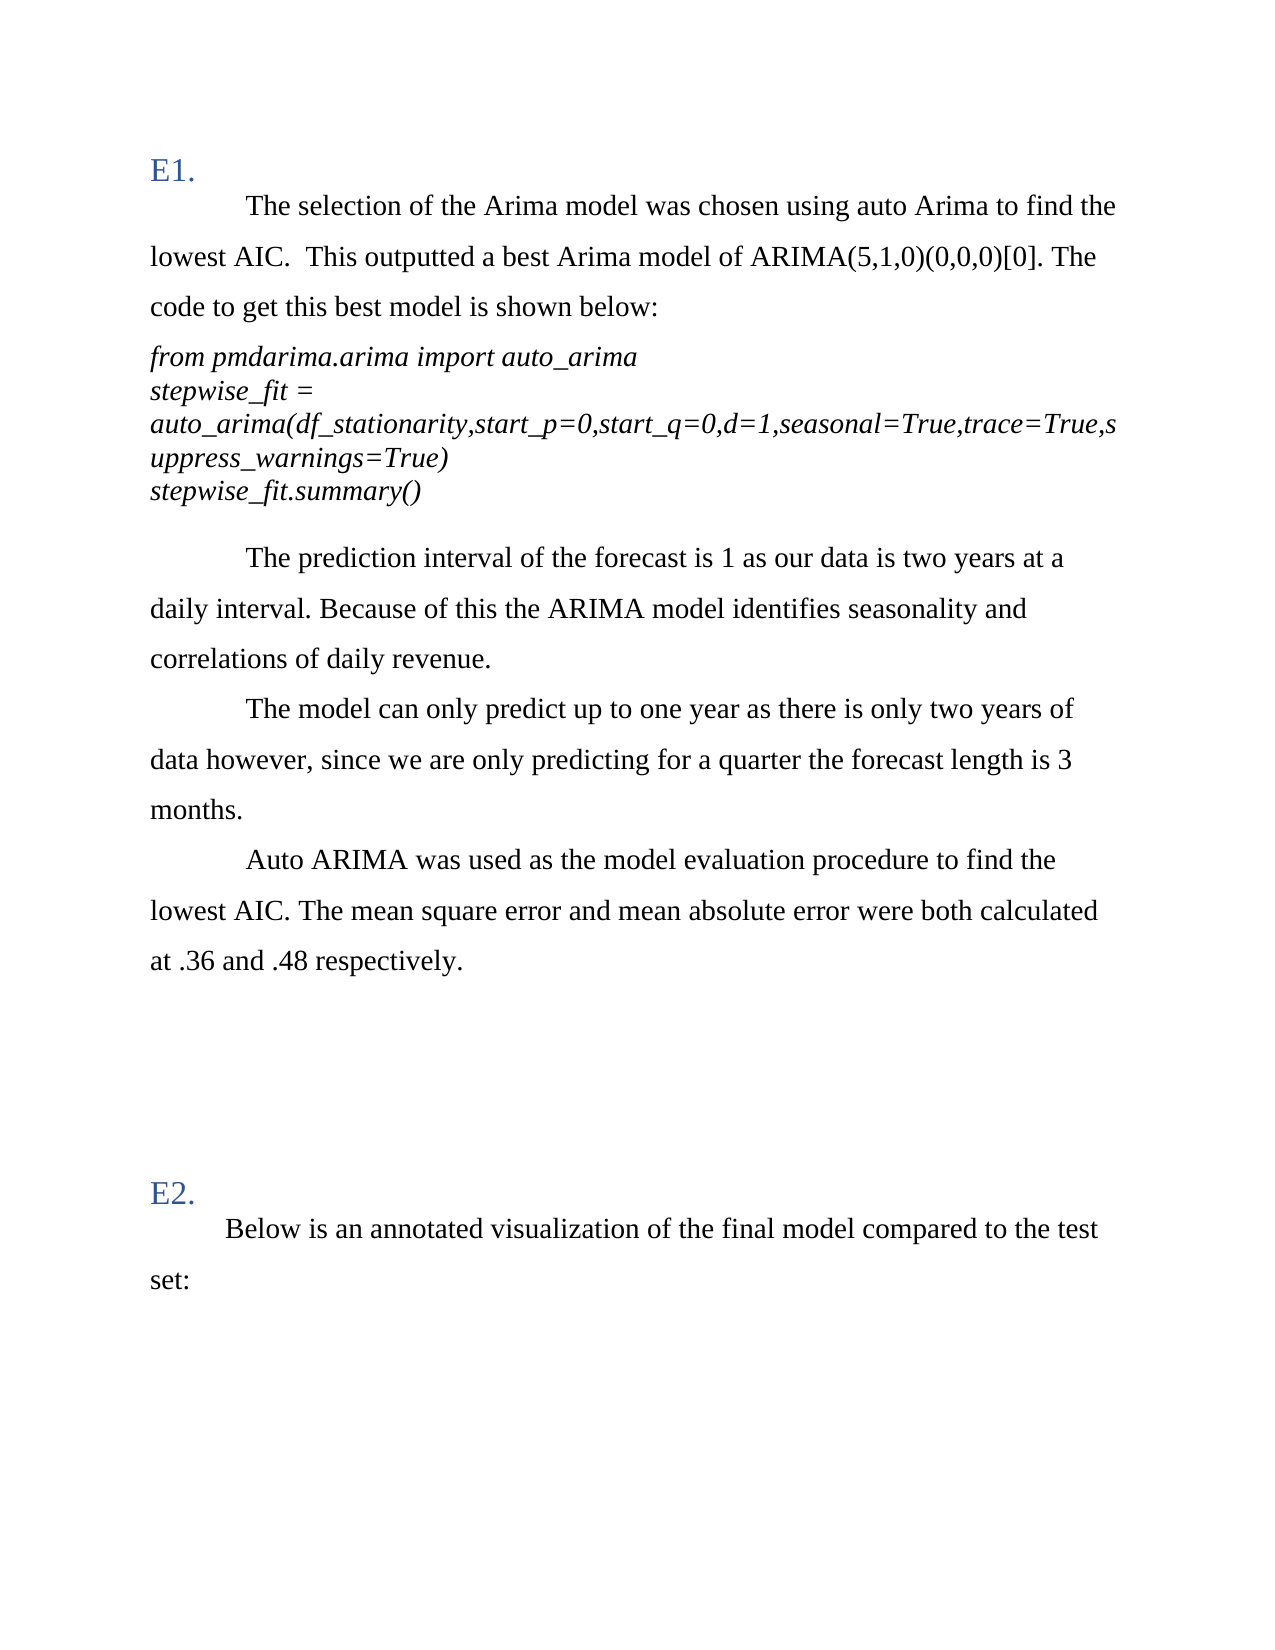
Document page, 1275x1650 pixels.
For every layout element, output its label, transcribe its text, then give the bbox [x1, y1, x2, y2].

text Below is an annotated visualization of the final model compared to the test set: [150, 1212, 1125, 1295]
text The prediction interval of the forecast is 1 as our data is two years at a daily interval. Because of this the ARIMA model identifies seasonality and correlations of daily revenue. [150, 541, 1125, 675]
text from pmdarima.arima import auto_arima [150, 339, 1125, 373]
text The model can only predict up to one year as there is only two years of data however, since we are only predicting for a quarter the forecast length is 3 months. [150, 691, 1125, 826]
subtitle E1. [150, 150, 1125, 188]
text stepwise_fit = auto_arima(df_stationarity,start_p=0,start_q=0,d=1,seasonal=True,trace=True,suppress_warnings=True) [150, 373, 1125, 473]
text stepwise_fit.summary() [150, 473, 1125, 507]
subtitle E2. [150, 1173, 1125, 1212]
text The selection of the Arima model was chosen using auto Arima to find the lowest AIC. This outputted a best Arima model of ARIMA(5,1,0)(0,0,0)[0]. The code to get this best model is shown below: [150, 188, 1125, 322]
text Auto ARIMA was used as the model evaluation procedure to find the lowest AIC. The mean square error and mean absolute error were both calculated at .36 and .48 respectively. [150, 842, 1125, 977]
